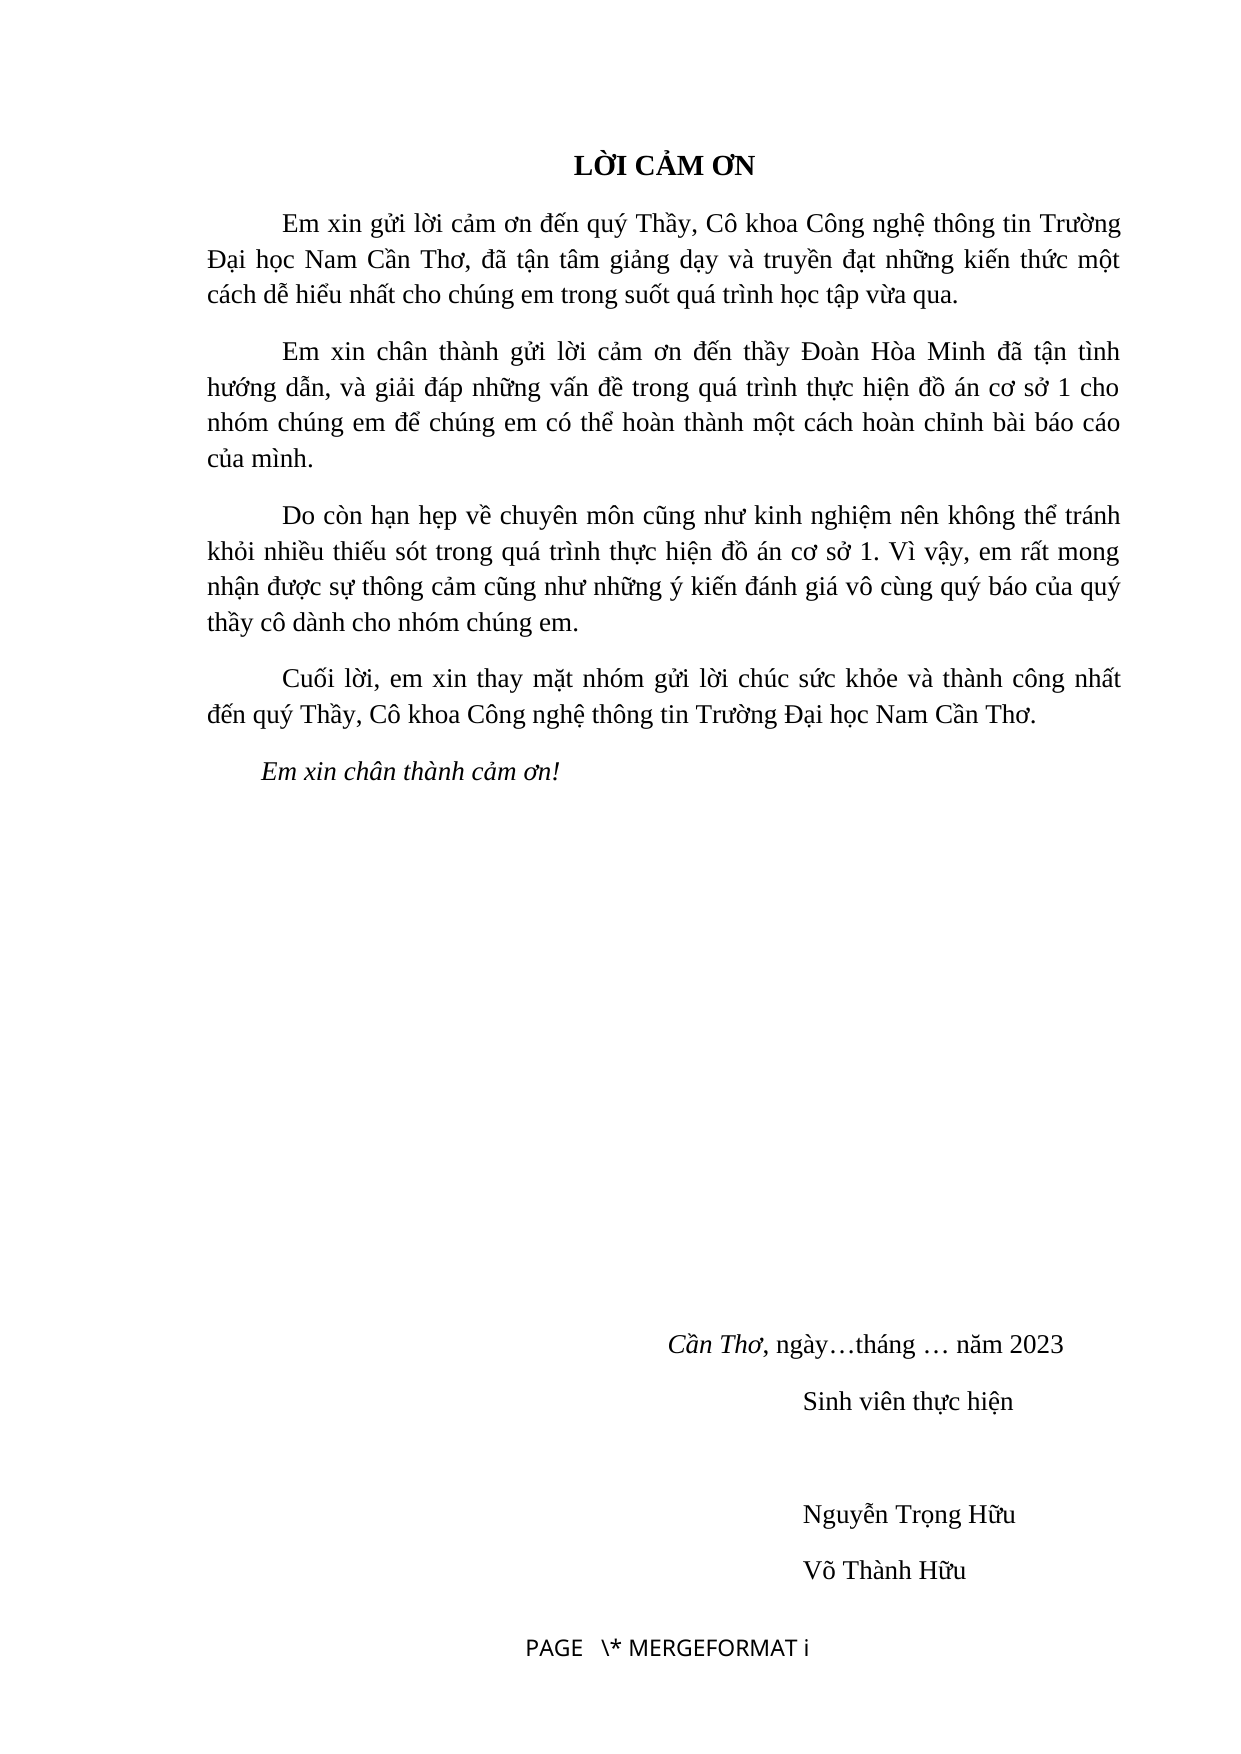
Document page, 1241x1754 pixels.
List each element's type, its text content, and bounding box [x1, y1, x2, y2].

text Em xin chân thành cảm ơn! [207, 755, 1122, 786]
text Do còn hạn hẹp về chuyên môn cũng như kinh nghiệm nên không thể tránh khỏi nhiều thiếu sót trong quá trình thực hiện đồ án cơ sở 1. Vì vậy, em rất mong nhận được sự thông cảm cũng như những ý kiến đánh giá vô cùng quý báo của quý thầy cô dành cho nhóm chúng em. [207, 499, 1122, 637]
text Nguyễn Trọng Hữu [207, 1498, 1122, 1529]
text Võ Thành Hữu [207, 1554, 1122, 1585]
text Em xin gửi lời cảm ơn đến quý Thầy, Cô khoa Công nghệ thông tin Trường Đại học Nam Cần Thơ, đã tận tâm giảng dạy và truyền đạt những kiến thức một cách dễ hiểu nhất cho chúng em trong suốt quá trình học tập vừa qua. [207, 207, 1122, 310]
text Em xin chân thành gửi lời cảm ơn đến thầy Đoàn Hòa Minh đã tận tình hướng dẫn, và giải đáp những vấn đề trong quá trình thực hiện đồ án cơ sở 1 cho nhóm chúng em để chúng em có thể hoàn thành một cách hoàn chỉnh bài báo cáo của mình. [207, 335, 1122, 473]
text Cần Thơ, ngày…tháng … năm 2023 [207, 1328, 1122, 1359]
text LỜI CẢM ƠN [207, 148, 1122, 181]
text Sinh viên thực hiện [207, 1384, 1122, 1416]
text Cuối lời, em xin thay mặt nhóm gửi lời chúc sức khỏe và thành công nhất đến quý Thầy, Cô khoa Công nghệ thông tin Trường Đại học Nam Cần Thơ. [207, 663, 1122, 729]
